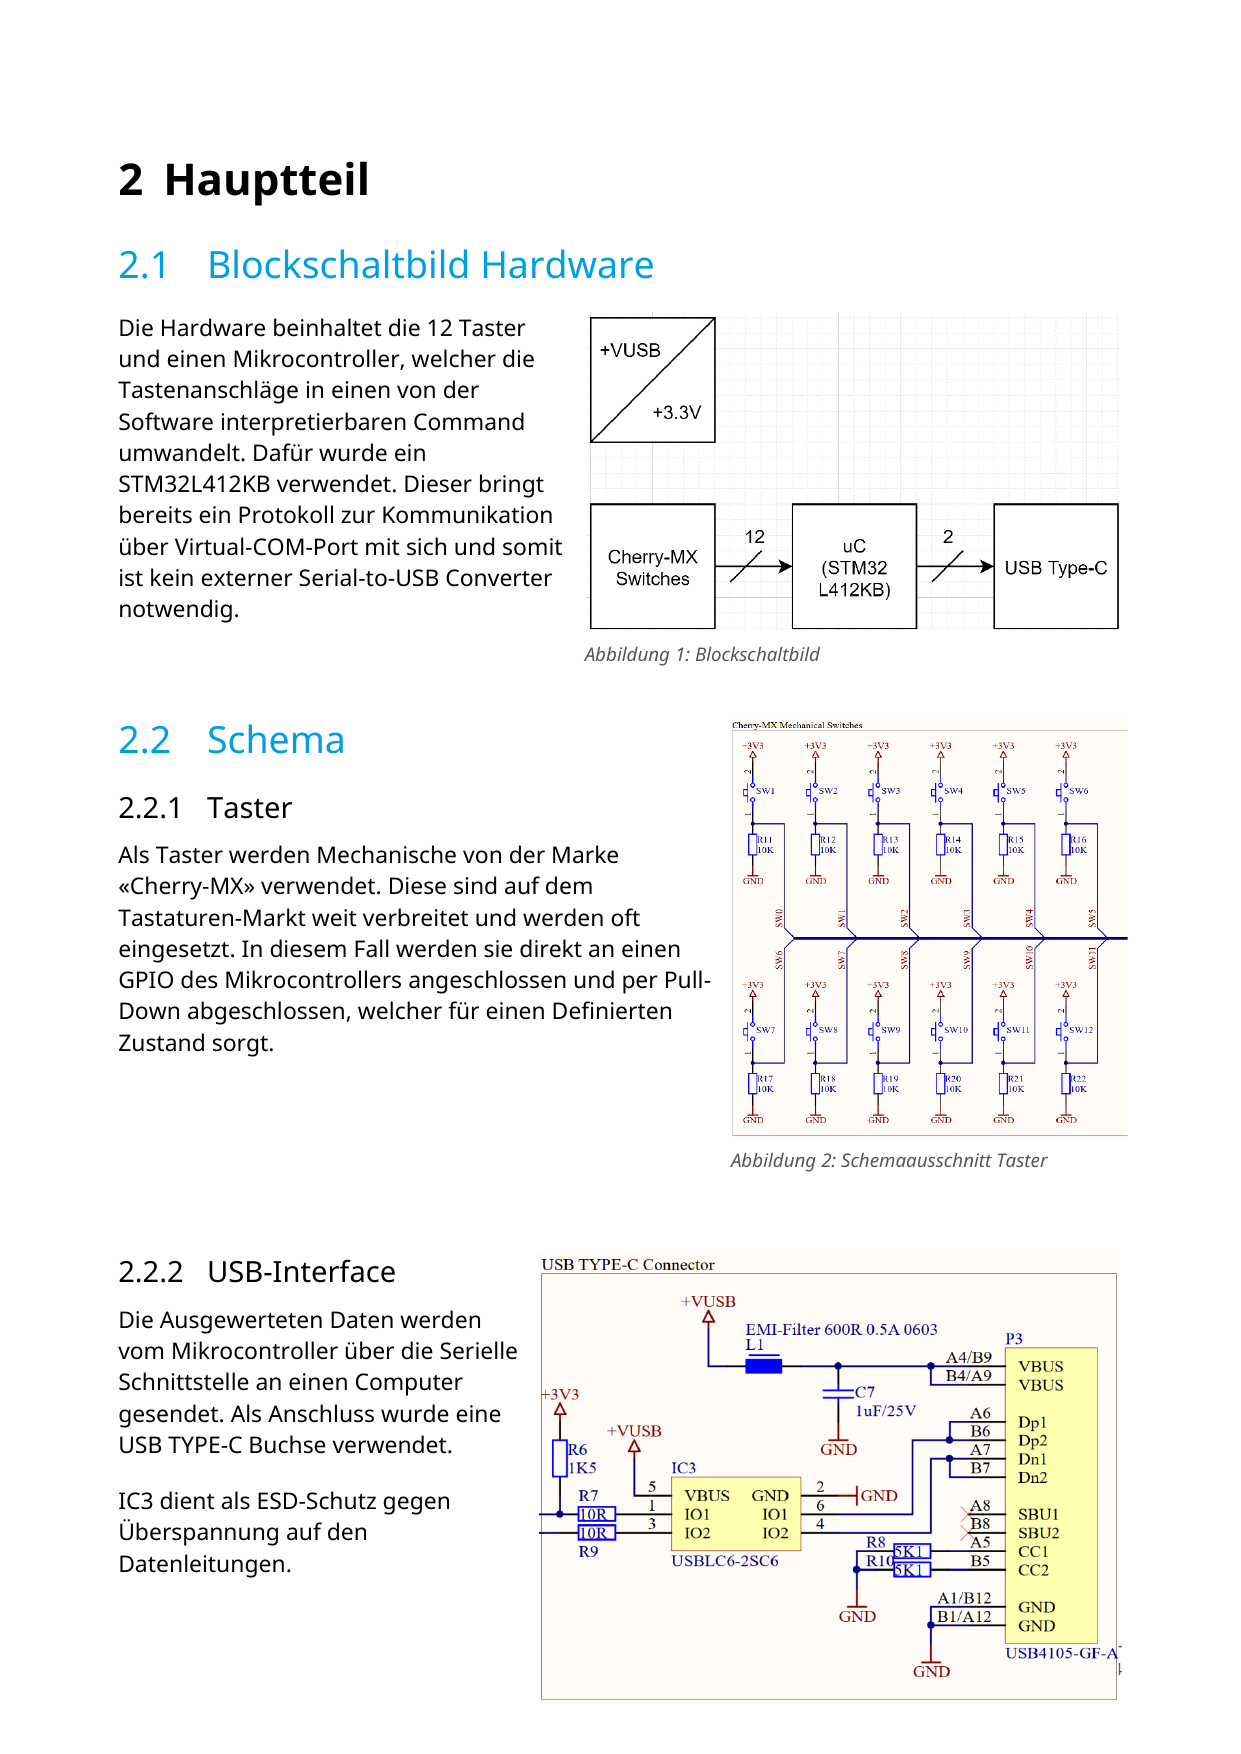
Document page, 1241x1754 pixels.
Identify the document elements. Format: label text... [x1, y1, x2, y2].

subtitle Blockschaltbild Hardware [118, 243, 1122, 287]
text Die Ausgewerteten Daten werden vom Mikrocontroller über die Serielle Schnittstelle an einen Computer gesendet. Als Anschluss wurde eine USB TYPE-C Buchse verwendet. [118, 1304, 537, 1460]
subtitle USB-Interface [118, 1252, 537, 1291]
subtitle Hauptteil [118, 156, 1122, 206]
text Die Hardware beinhaltet die 12 Taster und einen Mikrocontroller, welcher die Tastenanschläge in einen von der Software interpretierbaren Command umwandelt. Dafür wurde ein STM32L412KB verwendet. Dieser bringt bereits ein Protokoll zur Kommunikation über Virtual-COM-Port mit sich und somit ist kein externer Serial-to-USB Converter notwendig. [118, 312, 585, 624]
text Als Taster werden Mechanische von der Marke «Cherry-MX» verwendet. Diese sind auf dem Tastaturen-Markt weit verbreitet und werden oft eingesetzt. In diesem Fall werden sie direkt an einen GPIO des Mikrocontrollers angeschlossen und per Pull-Down abgeschlossen, welcher für einen Definierten Zustand sorgt. [118, 839, 730, 1058]
text IC3 dient als ESD-Schutz gegen Überspannung auf den Datenleitungen. [118, 1485, 537, 1579]
subtitle Schema [118, 718, 1122, 762]
subtitle Taster [118, 787, 730, 827]
picture [585, 312, 1119, 628]
picture [537, 1252, 1119, 1703]
picture [730, 719, 1128, 1135]
